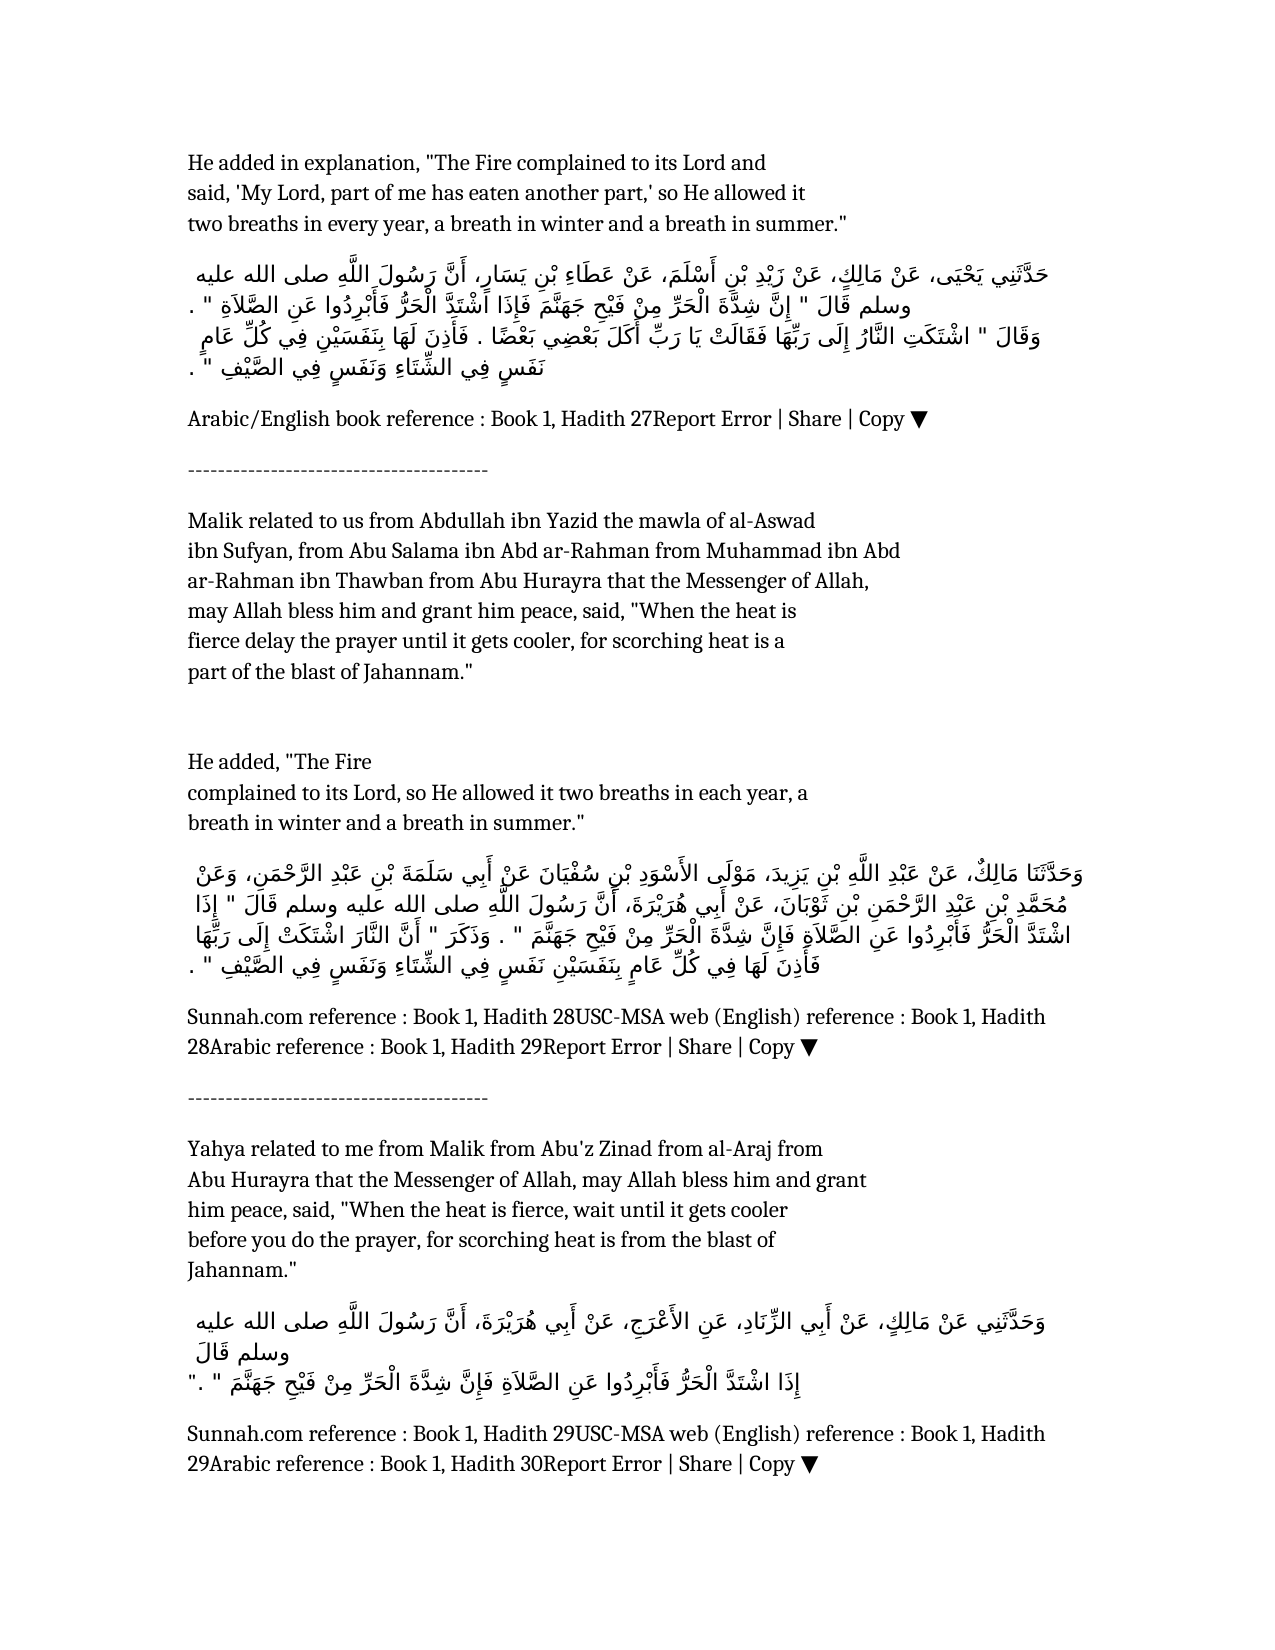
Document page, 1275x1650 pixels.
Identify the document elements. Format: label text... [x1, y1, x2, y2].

text وَحَدَّثَنَا مَالِكٌ، عَنْ عَبْدِ اللَّهِ بْنِ يَزِيدَ، مَوْلَى الأَسْوَدِ بْنِ سُفْيَانَ عَنْ أَبِي سَلَمَةَ بْنِ عَبْدِ الرَّحْمَنِ، وَعَنْ مُحَمَّدِ بْنِ عَبْدِ الرَّحْمَنِ بْنِ ثَوْبَانَ، عَنْ أَبِي هُرَيْرَةَ، أَنَّ رَسُولَ اللَّهِ صلى الله عليه وسلم قَالَ ‏"‏ إِذَا اشْتَدَّ الْحَرُّ فَأَبْرِدُوا عَنِ الصَّلاَةِ فَإِنَّ شِدَّةَ الْحَرِّ مِنْ فَيْحِ جَهَنَّمَ ‏"‏ ‏.‏ وَذَكَرَ ‏"‏ أَنَّ النَّارَ اشْتَكَتْ إِلَى رَبِّهَا فَأَذِنَ لَهَا فِي كُلِّ عَامٍ بِنَفَسَيْنِ نَفَسٍ فِي الشِّتَاءِ وَنَفَسٍ فِي الصَّيْفِ ‏"‏ ‏.‏ [187, 861, 1087, 979]
text ---------------------------------------- [187, 1085, 1087, 1111]
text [187, 150, 1087, 237]
text ---------------------------------------- [187, 456, 1087, 483]
text حَدَّثَنِي يَحْيَى، عَنْ مَالِكٍ، عَنْ زَيْدِ بْنِ أَسْلَمَ، عَنْ عَطَاءِ بْنِ يَسَارٍ، أَنَّ رَسُولَ اللَّهِ صلى الله عليه وسلم قَالَ ‏"‏ إِنَّ شِدَّةَ الْحَرِّ مِنْ فَيْحِ جَهَنَّمَ فَإِذَا اشْتَدَّ الْحَرُّ فَأَبْرِدُوا عَنِ الصَّلاَةِ ‏"‏ ‏.‏ وَقَالَ ‏"‏ اشْتَكَتِ النَّارُ إِلَى رَبِّهَا فَقَالَتْ يَا رَبِّ أَكَلَ بَعْضِي بَعْضًا ‏.‏ فَأَذِنَ لَهَا بِنَفَسَيْنِ فِي كُلِّ عَامٍ نَفَسٍ فِي الشِّتَاءِ وَنَفَسٍ فِي الصَّيْفِ ‏"‏ ‏.‏ [187, 261, 1087, 381]
text وَحَدَّثَنِي عَنْ مَالِكٍ، عَنْ أَبِي الزِّنَادِ، عَنِ الأَعْرَجِ، عَنْ أَبِي هُرَيْرَةَ، أَنَّ رَسُولَ اللَّهِ صلى الله عليه وسلم قَالَ ‏ "‏ إِذَا اشْتَدَّ الْحَرُّ فَأَبْرِدُوا عَنِ الصَّلاَةِ فَإِنَّ شِدَّةَ الْحَرِّ مِنْ فَيْحِ جَهَنَّمَ ‏"‏ ‏.‏ [187, 1308, 1087, 1396]
text Yahya related to me from Malik from Abu'z Zinad from al-Araj from Abu Hurayra that the Messenger of Allah, may Allah bless him and grant him peace, said, "When the heat is fierce, wait until it gets cooler before you do the prayer, for scorching heat is from the blast of Jahannam." [187, 1136, 1087, 1283]
text Arabic/English book reference : Book 1, Hadith 27Report Error | Share | Copy ▼ [187, 405, 1087, 432]
text Sunnah.com reference : Book 1, Hadith 29USC-MSA web (English) reference : Book 1, Hadith 29Arabic reference : Book 1, Hadith 30Report Error | Share | Copy ▼ [187, 1421, 1087, 1477]
text Sunnah.com reference : Book 1, Hadith 28USC-MSA web (English) reference : Book 1, Hadith 28Arabic reference : Book 1, Hadith 29Report Error | Share | Copy ▼ [187, 1004, 1087, 1060]
text Malik related to us from Abdullah ibn Yazid the mawla of al-Aswad ibn Sufyan, from Abu Salama ibn Abd ar-Rahman from Muhammad ibn Abd ar-Rahman ibn Thawban from Abu Hurayra that the Messenger of Allah, may Allah bless him and grant him peace, said, "When the heat is fierce delay the prayer until it gets cooler, for scorching heat is a part of the blast of Jahannam." He added, "The Fire complained to its Lord, so He allowed it two breaths in each year, a breath in winter and a breath in summer." [187, 507, 1087, 836]
